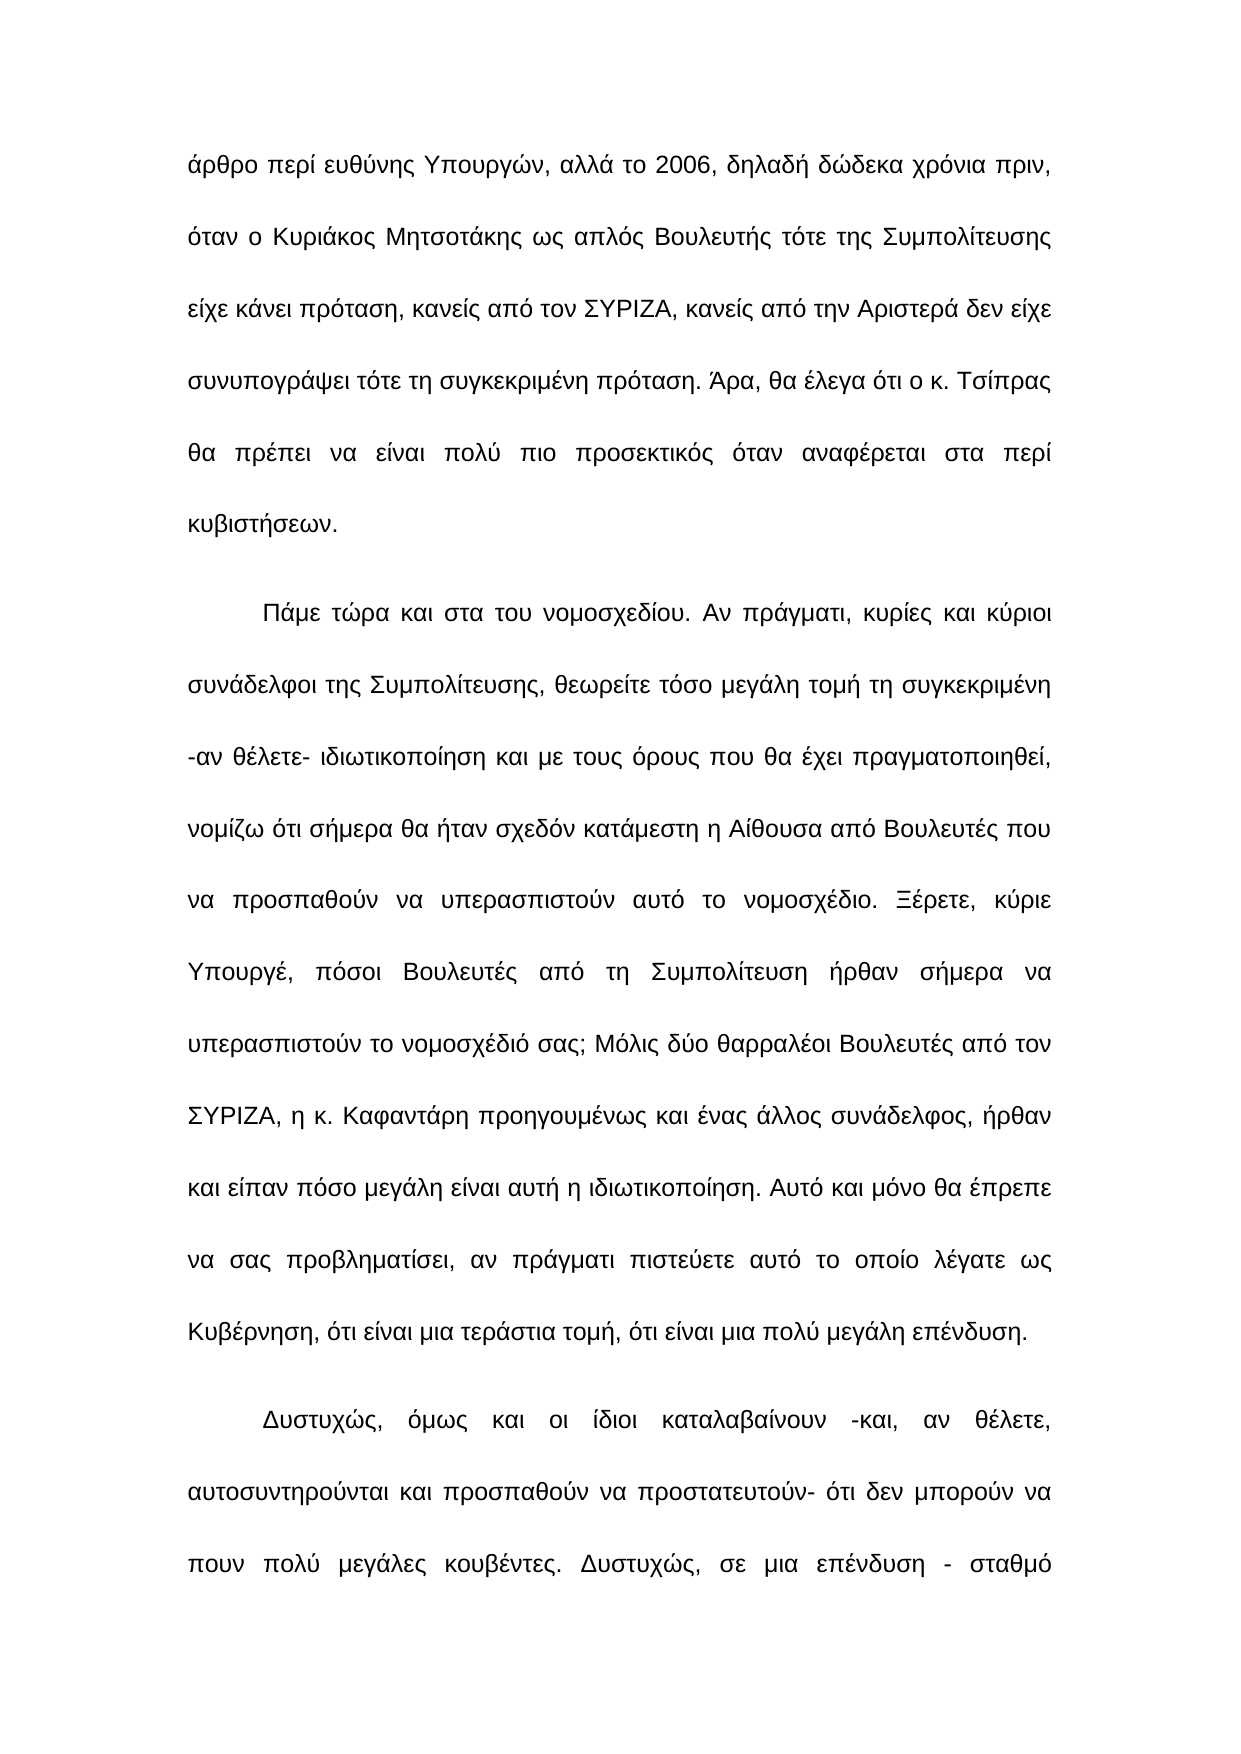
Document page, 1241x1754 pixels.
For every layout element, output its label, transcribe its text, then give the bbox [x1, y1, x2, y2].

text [187, 1405, 1053, 1578]
text Πάμε τώρα και στα του νομοσχεδίου. Αν πράγματι, κυρίες και κύριοι συνάδελφοι της Συμπολίτευσης, θεωρείτε τόσο μεγάλη τομή τη συγκεκριμένη -αν θέλετε- ιδιωτικοποίηση και με τους όρους που θα έχει πραγματοποιηθεί, νομίζω ότι σήμερα θα ήταν σχεδόν κατάμεστη η Αίθουσα από Βουλευτές που να προσπαθούν να υπερασπιστούν αυτό το νομοσχέδιο. Ξέρετε, κύριε Υπουργέ, πόσοι Βουλευτές από τη Συμπολίτευση ήρθαν σήμερα να υπερασπιστούν το νομοσχέδιό σας; Μόλις δύο θαρραλέοι Βουλευτές από τον ΣΥΡΙΖΑ, η κ. Καφαντάρη προηγουμένως και ένας άλλος συνάδελφος, ήρθαν και είπαν πόσο μεγάλη είναι αυτή η ιδιωτικοποίηση. Αυτό και μόνο θα έπρεπε να σας προβληματίσει, αν πράγματι πιστεύετε αυτό το οποίο λέγατε ως Κυβέρνηση, ότι είναι μια τεράστια τομή, ότι είναι μια πολύ μεγάλη επένδυση. [187, 598, 1053, 1345]
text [187, 150, 1053, 538]
